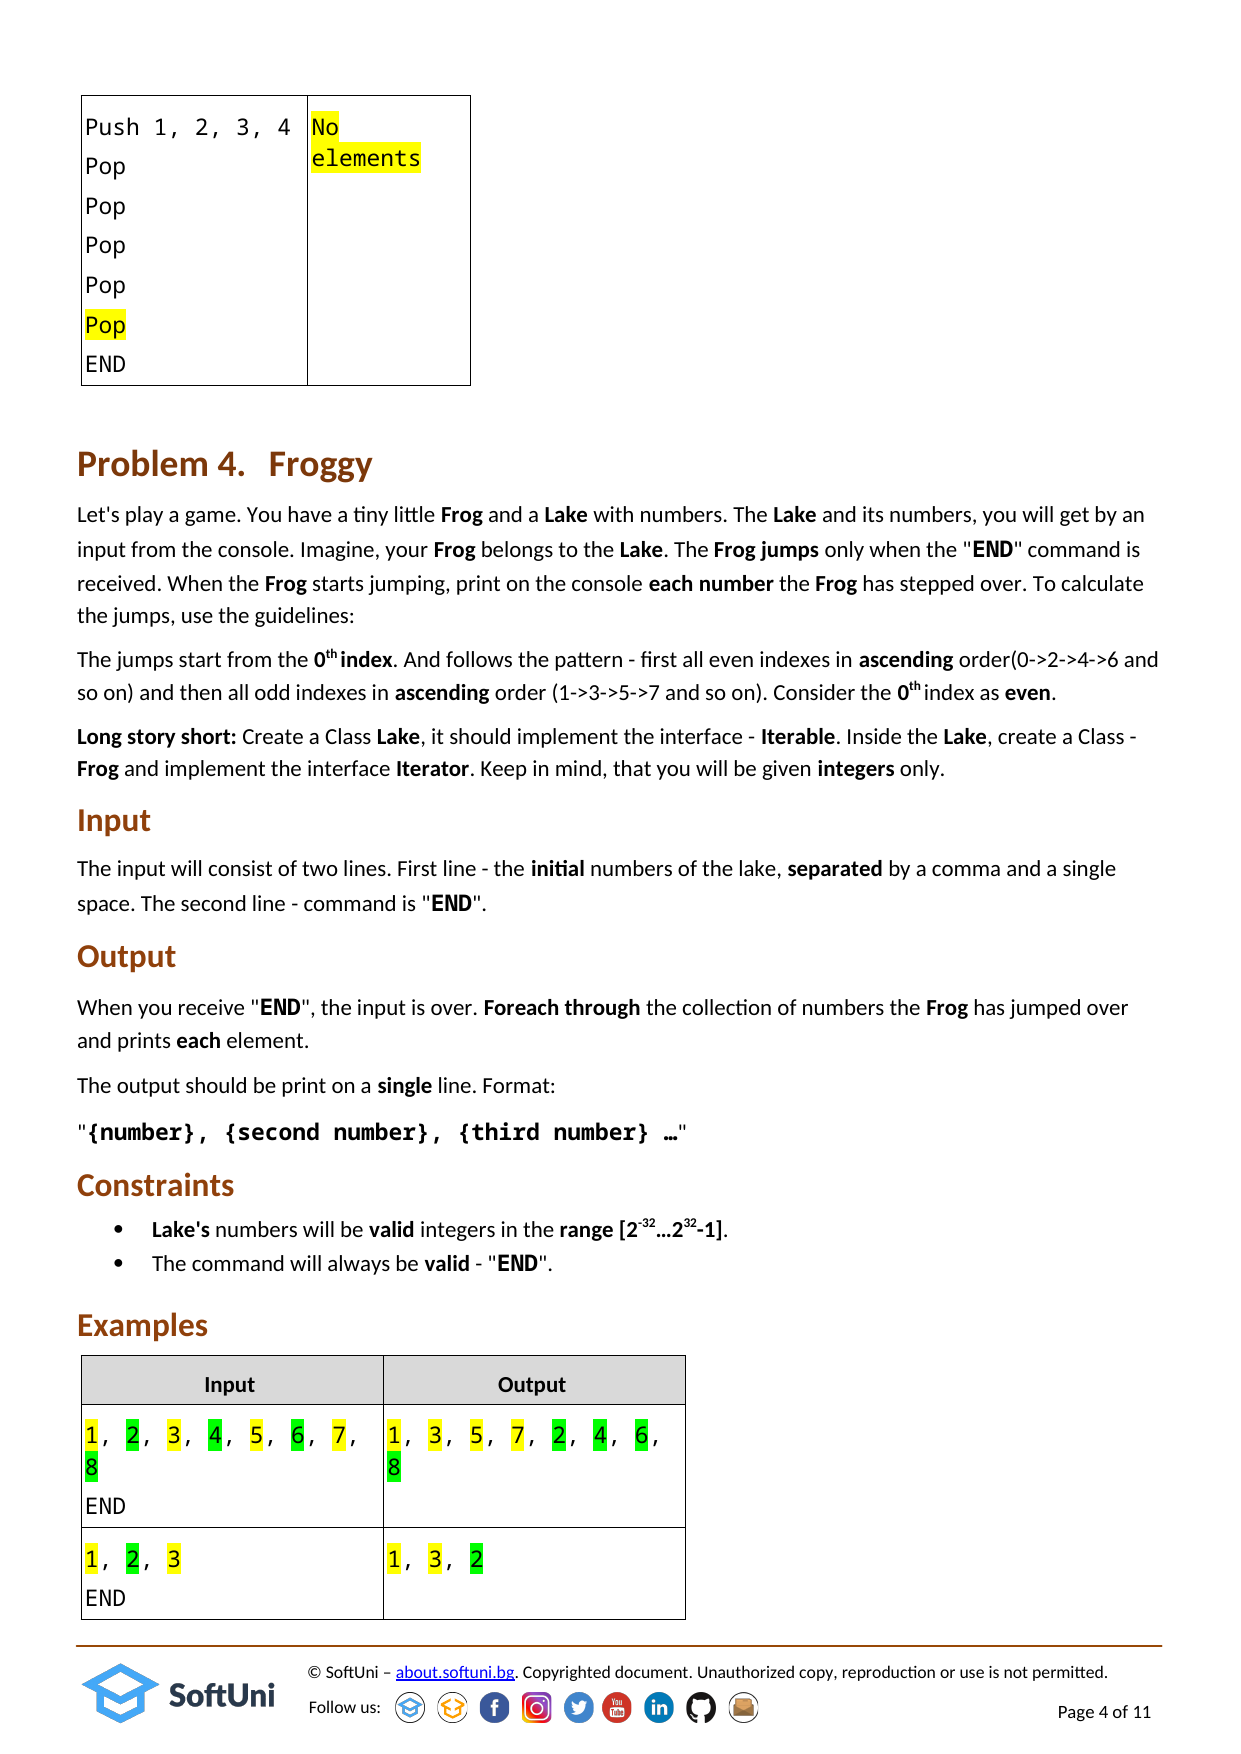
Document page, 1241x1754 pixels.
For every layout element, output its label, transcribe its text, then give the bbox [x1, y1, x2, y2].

text The output should be print on a single line. Format: [77, 1071, 1163, 1099]
picture [665, 1714, 674, 1723]
picture [479, 1692, 510, 1723]
table_header Output [384, 1356, 685, 1404]
subtitle Examples [77, 1304, 1163, 1344]
subtitle Constraints [77, 1164, 1163, 1204]
picture [658, 1705, 667, 1714]
picture [75, 1658, 281, 1729]
picture [644, 1714, 653, 1723]
picture [395, 1692, 425, 1723]
list The command will always be valid - "END". [114, 1247, 1163, 1278]
table_cell 1, 2, 3 END [82, 1528, 383, 1619]
list Lake's numbers will be valid integers in the range [2-32…232-1]. [114, 1215, 1163, 1243]
text The input will consist of two lines. First line - the initial numbers of the lake, separated by a comma and a single space. The second line - command is "END". [77, 854, 1163, 918]
text "{number}, {second number}, {third number} …" [77, 1115, 1163, 1147]
text Long story short: Create a Class Lake, it should implement the interface - Iterable. Inside the Lake, create a Class - Frog and implement the interface Iterator. Keep in mind, that you will be given integers only. [77, 722, 1163, 783]
text Let's play a game. You have a tiny little Frog and a Lake with numbers. The Lake and its numbers, you will get by an input from the console. Imagine, your Frog belongs to the Lake. The Frog jumps only when the "END" command is received. When the Frog starts jumping, print on the console each number the Frog has stepped over. To calculate the jumps, use the guidelines: [77, 501, 1163, 629]
subtitle Output [77, 936, 1163, 976]
subtitle Input [77, 799, 1163, 840]
subtitle Froggy [77, 439, 1163, 485]
picture [644, 1692, 653, 1701]
table_cell No elements [308, 96, 470, 385]
table_cell 1, 2, 3, 4, 5, 6, 7, 8 END [82, 1405, 383, 1527]
picture [686, 1692, 716, 1723]
table_cell 1, 3, 2 [384, 1528, 685, 1619]
table_cell Push 1, 2, 3, 4 Pop Pop Pop Pop Pop END [82, 96, 307, 385]
picture [564, 1692, 594, 1723]
picture [602, 1692, 632, 1723]
table_cell 1, 3, 5, 7, 2, 4, 6, 8 [384, 1405, 685, 1527]
picture [522, 1692, 552, 1723]
text The jumps start from the 0th index. And follows the pattern - first all even indexes in ascending order(0->2->4->6 and so on) and then all odd indexes in ascending order (1->3->5->7 and so on). Consider the 0th index as even. [77, 646, 1163, 706]
text When you receive "END", the input is over. Foreach through the collection of numbers the Frog has jumped over and prints each element. [77, 991, 1163, 1054]
picture [437, 1692, 468, 1723]
picture [728, 1692, 759, 1723]
table_header Input [82, 1356, 383, 1404]
picture [665, 1692, 674, 1701]
